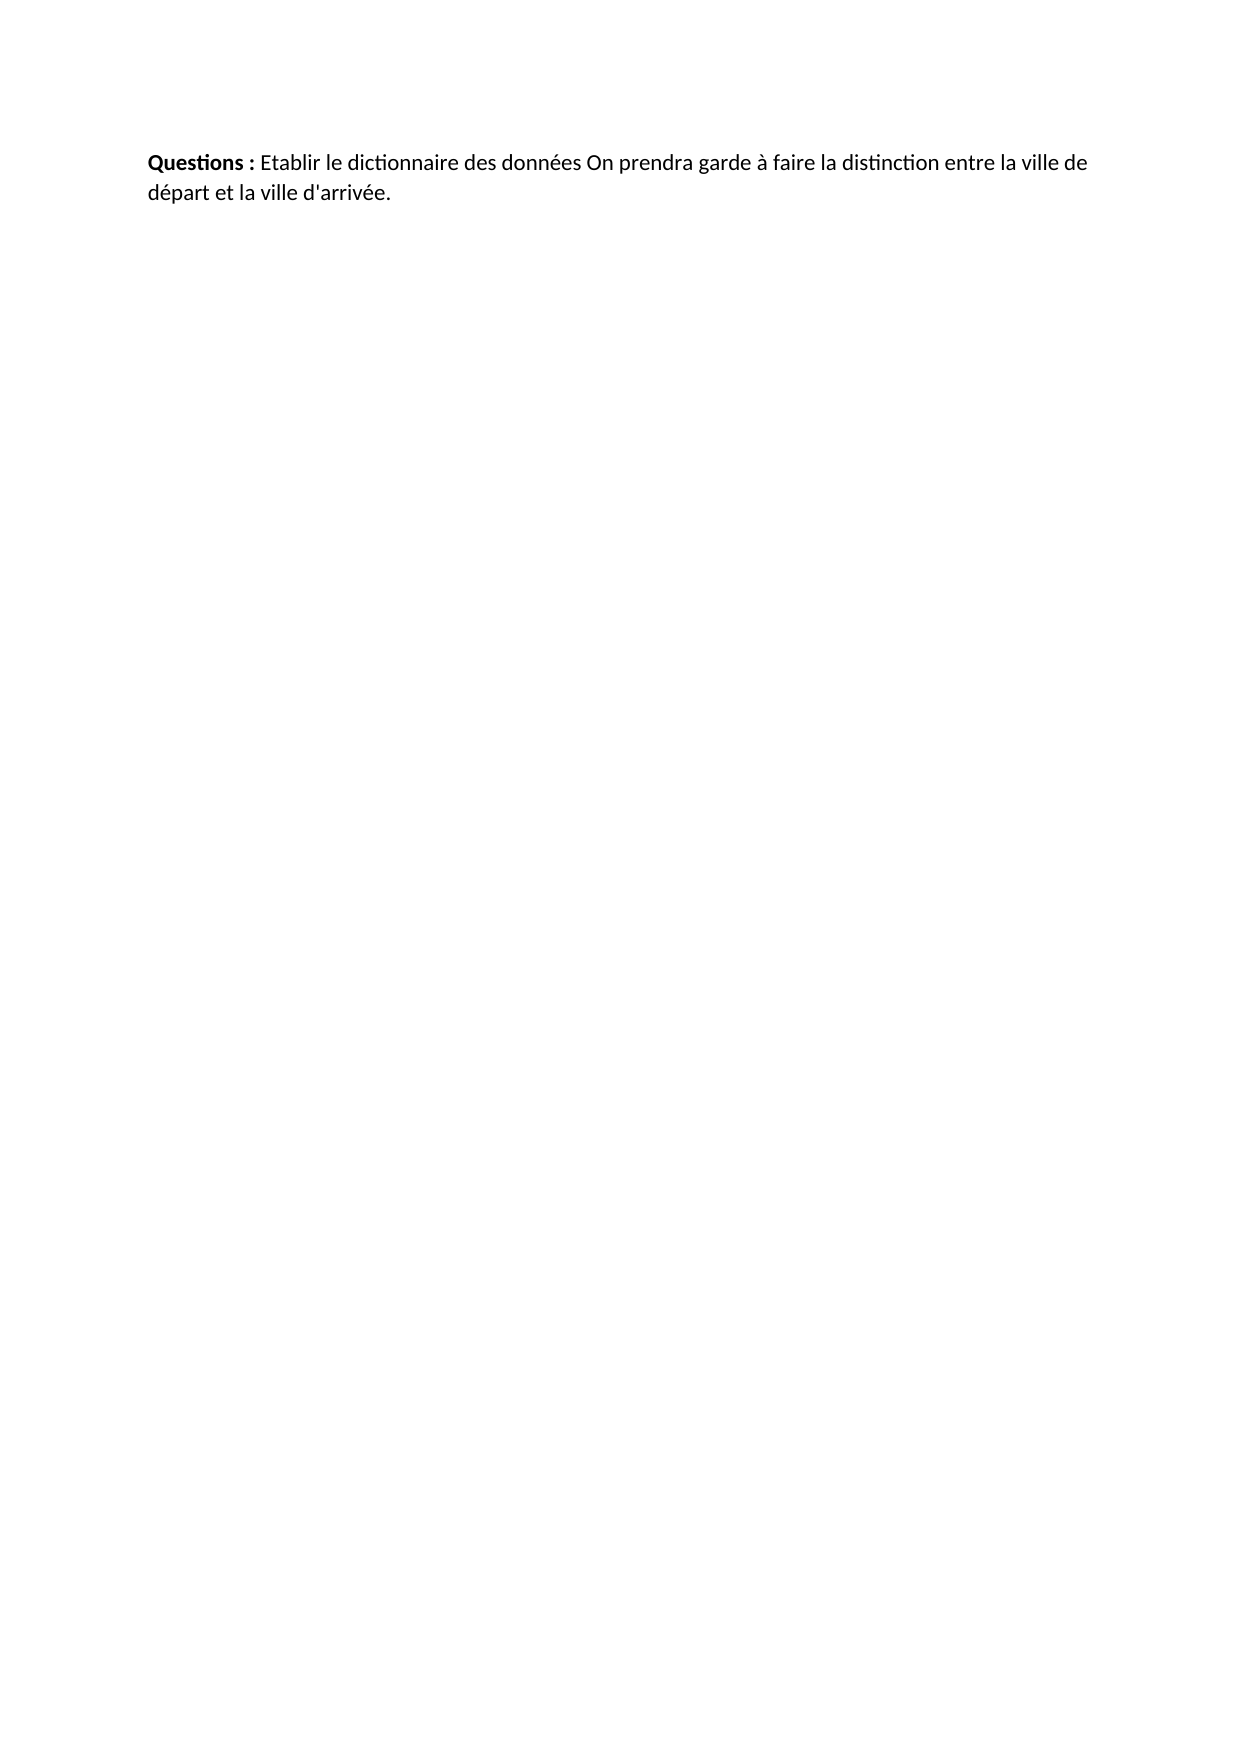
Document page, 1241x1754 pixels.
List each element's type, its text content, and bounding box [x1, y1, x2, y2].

text Questions : Etablir le dictionnaire des données On prendra garde à faire la distinction entre la ville de départ et la ville d'arrivée. [148, 148, 1093, 206]
